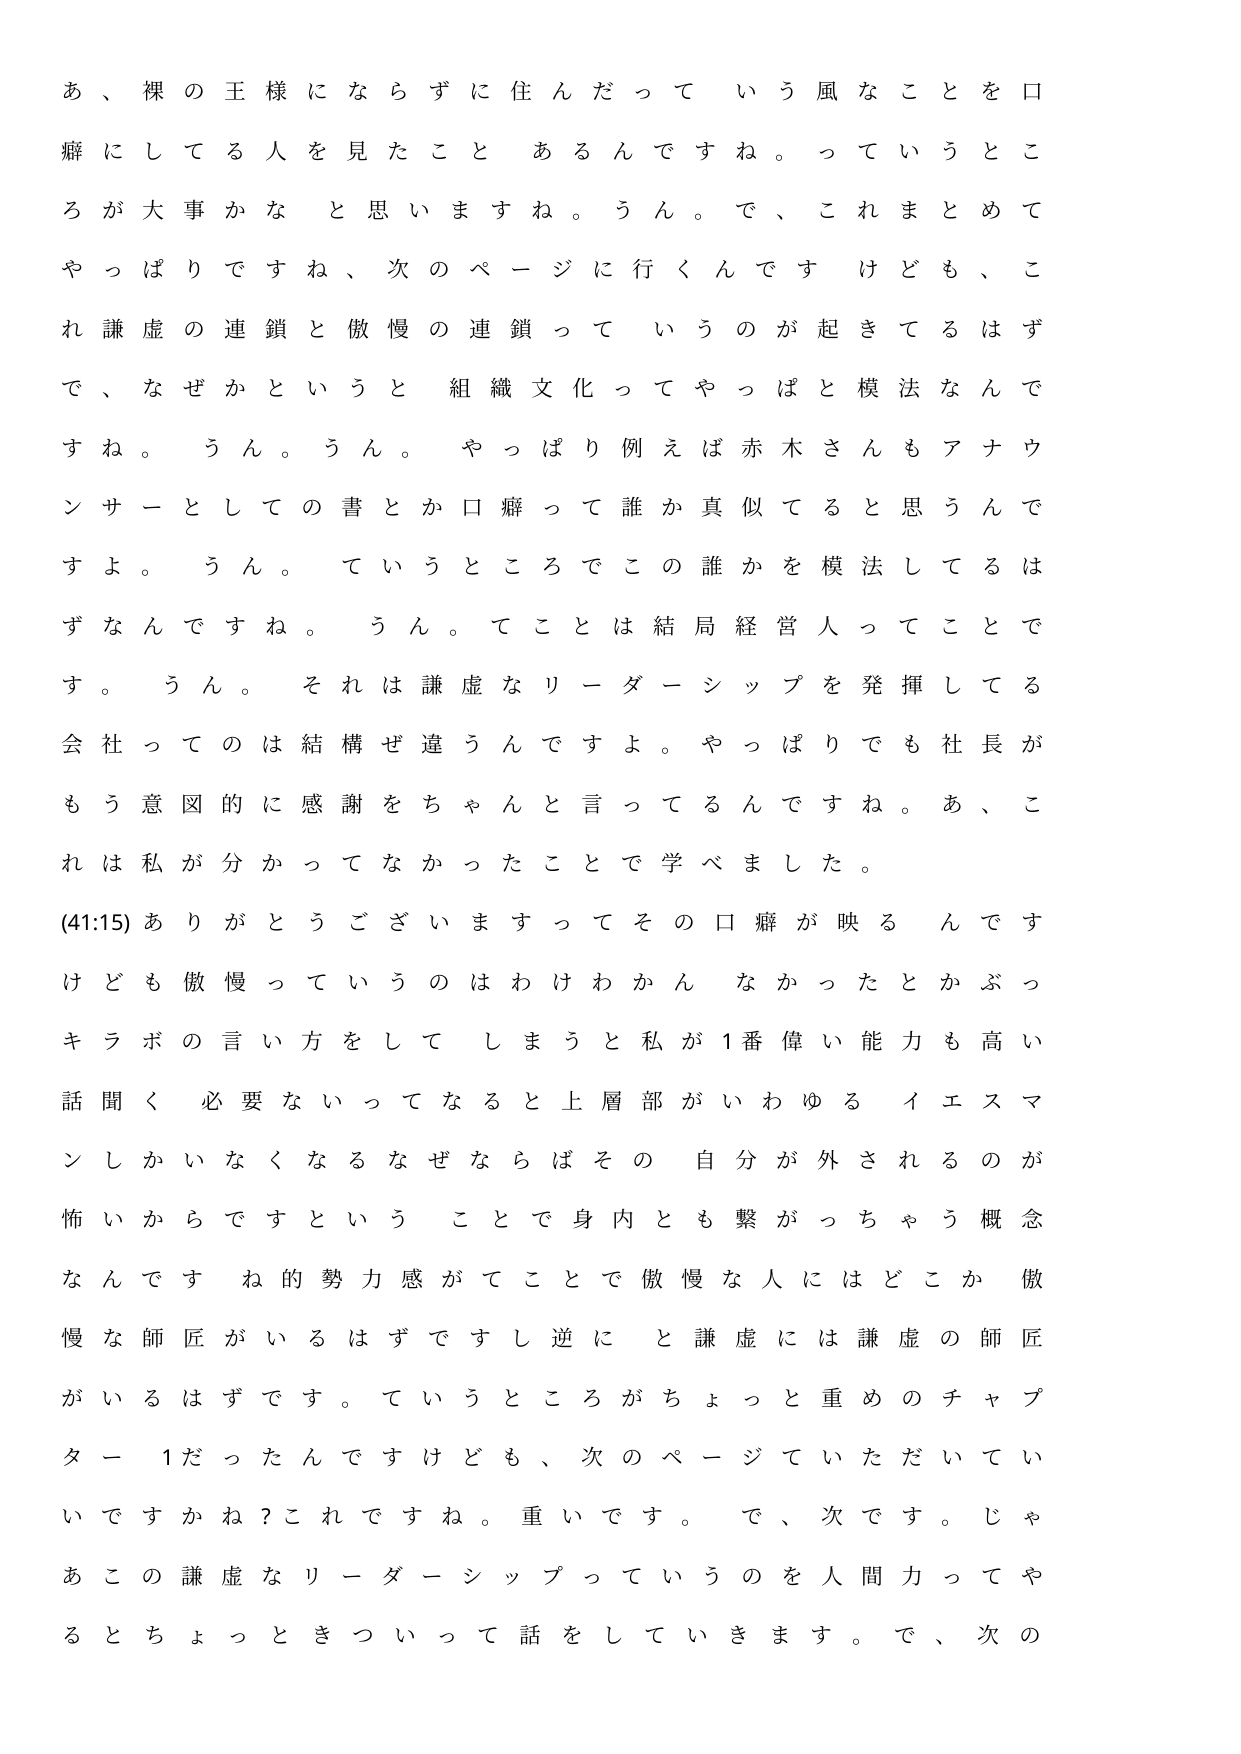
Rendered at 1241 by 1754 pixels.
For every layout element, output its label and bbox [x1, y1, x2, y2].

text [61, 61, 1061, 892]
text [61, 892, 1061, 1664]
